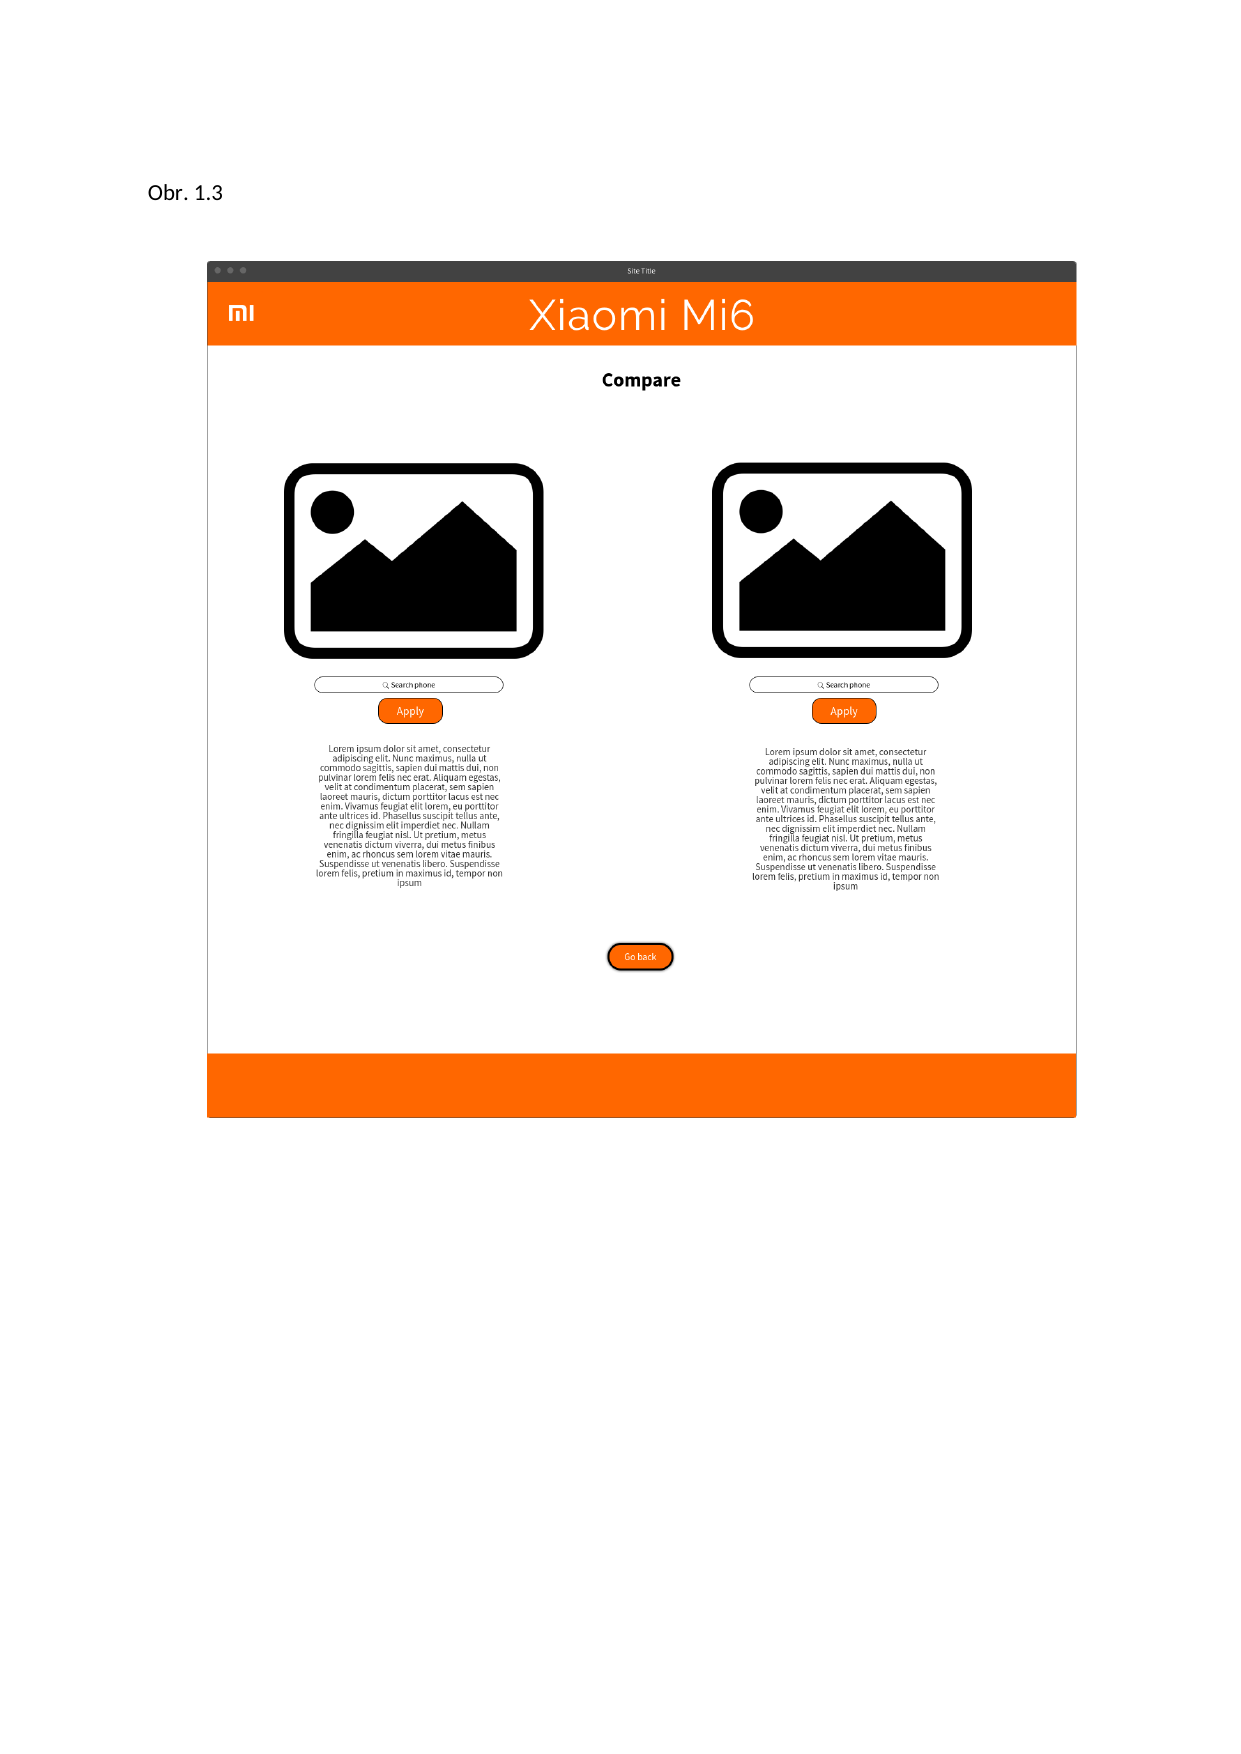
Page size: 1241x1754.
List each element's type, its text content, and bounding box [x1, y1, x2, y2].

picture [162, 254, 1099, 1183]
text Obr. 1.3 [148, 178, 1093, 206]
